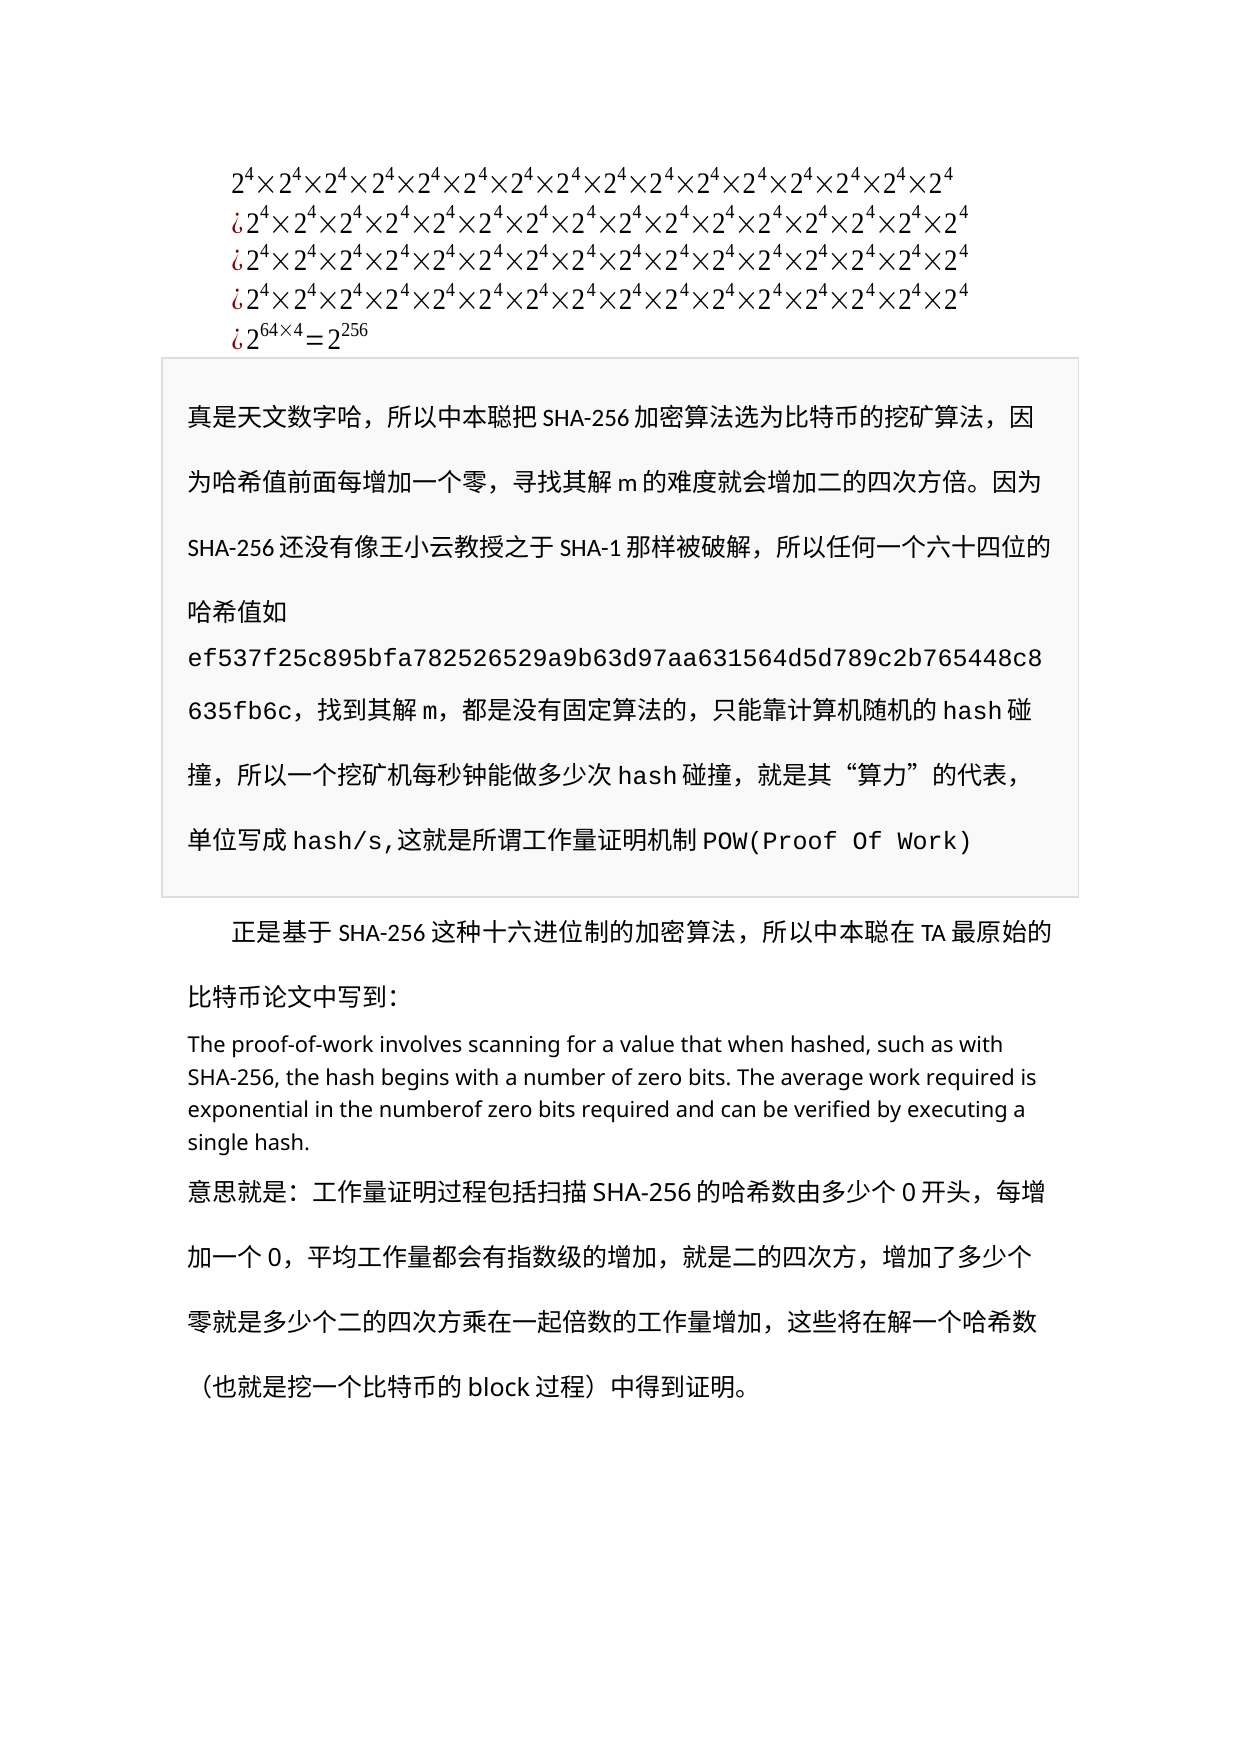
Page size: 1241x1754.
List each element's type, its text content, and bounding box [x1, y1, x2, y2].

text 意思就是：工作量证明过程包括扫描SHA-256的哈希数由多少个0开头，每增加一个0，平均工作量都会有指数级的增加，就是二的四次方，增加了多少个零就是多少个二的四次方乘在一起倍数的工作量增加，这些将在解一个哈希数（也就是挖一个比特币的block过程）中得到证明。 [187, 1158, 1053, 1418]
text 真是天文数字哈，所以中本聪把SHA-256加密算法选为比特币的挖矿算法，因为哈希值前面每增加一个零，寻找其解m的难度就会增加二的四次方倍。因为SHA-256还没有像王小云教授之于SHA-1那样被破解，所以任何一个六十四位的哈希值如ef537f25c895bfa782526529a9b63d97aa631564d5d789c2b765448c8635fb6c，找到其解m，都是没有固定算法的，只能靠计算机随机的hash碰撞，所以一个挖矿机每秒钟能做多少次hash碰撞，就是其“算力”的代表，单位写成hash/s,这就是所谓工作量证明机制POW(Proof Of Work) [163, 359, 1078, 896]
text 正是基于SHA-256这种十六进位制的加密算法，所以中本聪在TA最原始的比特币论文中写到： [187, 898, 1053, 1028]
text The proof-of-work involves scanning for a value that when hashed, such as with SHA-256, the hash begins with a number of zero bits. The average work required is exponential in the numberof zero bits required and can be verified by executing a single hash. [187, 1028, 1053, 1158]
